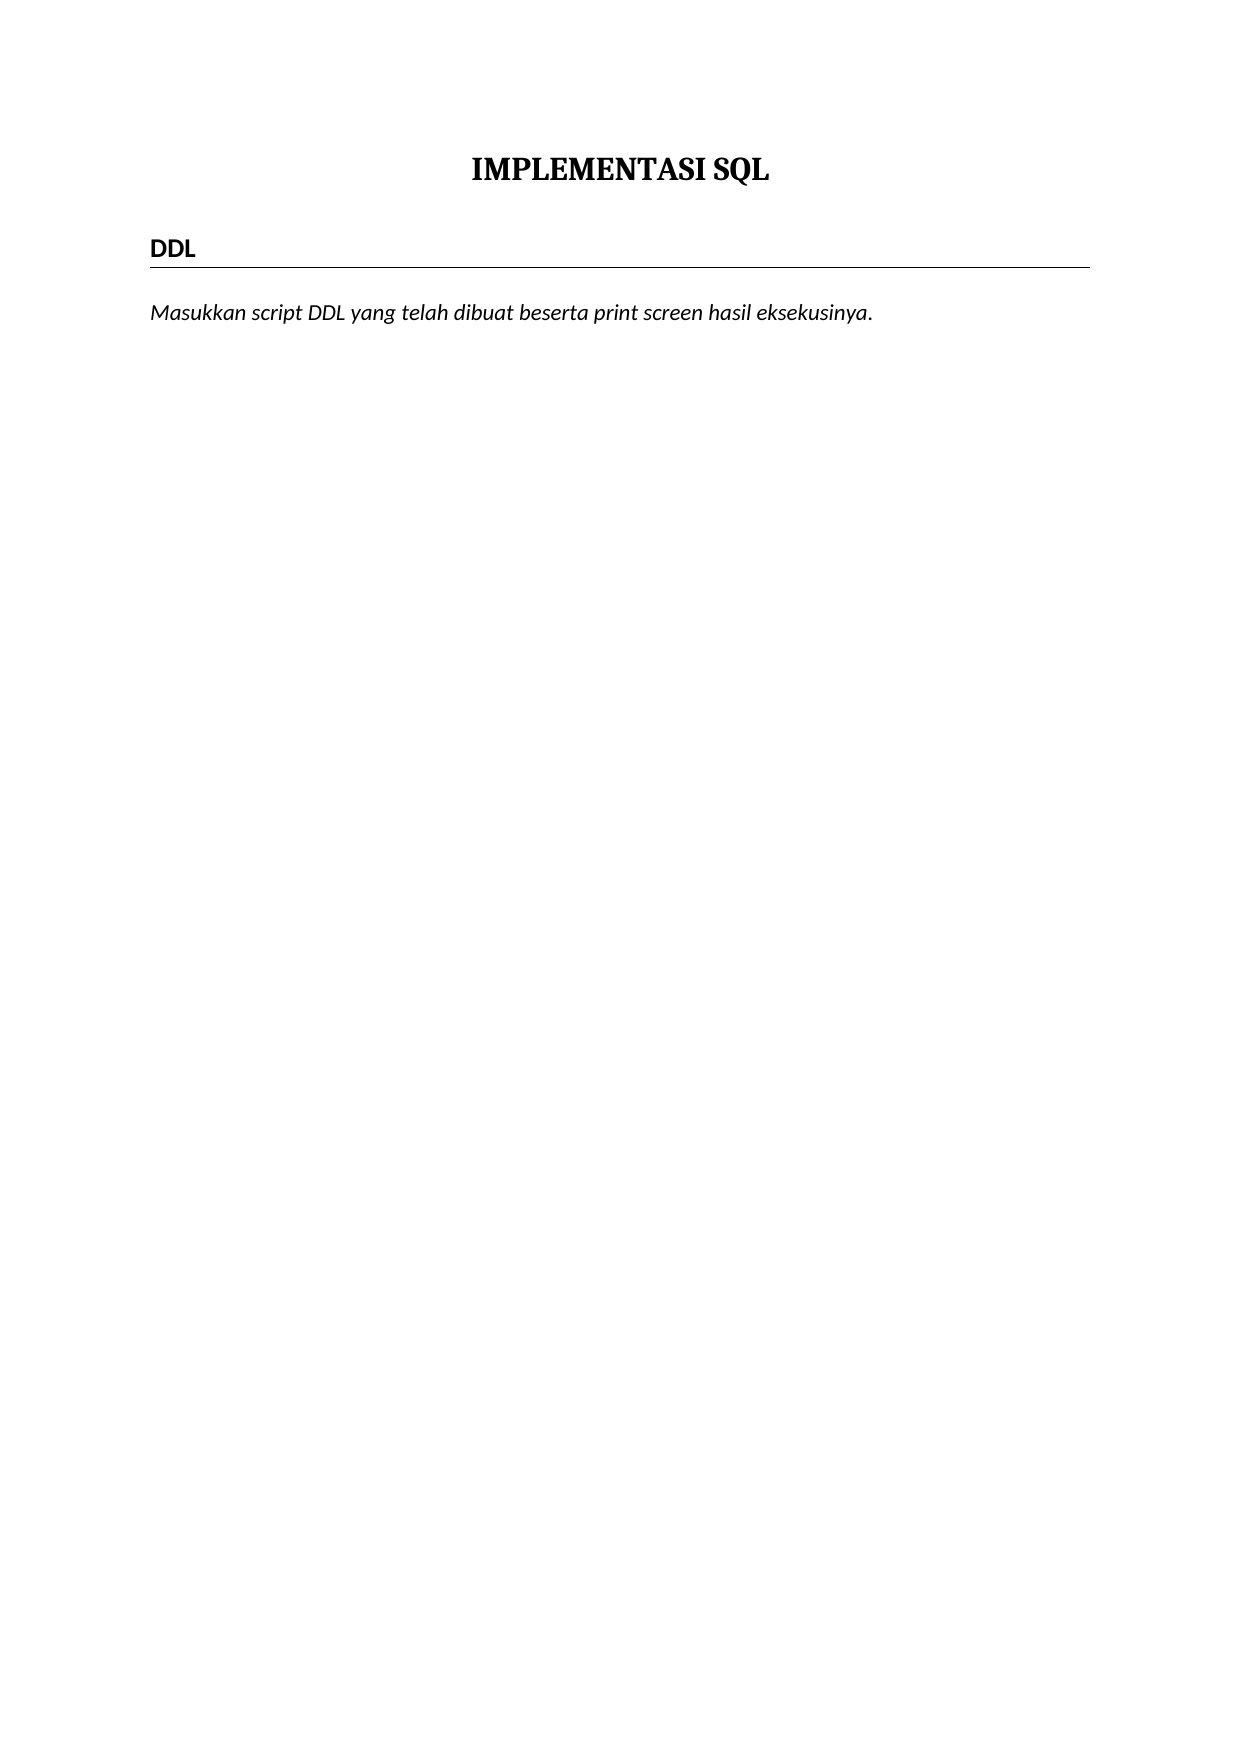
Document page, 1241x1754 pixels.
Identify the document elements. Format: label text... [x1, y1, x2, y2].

text Masukkan script DDL yang telah dibuat beserta print screen hasil eksekusinya. [150, 298, 1090, 326]
subtitle DDL [150, 232, 1090, 267]
subtitle IMPLEMENTASI SQL [150, 150, 1090, 188]
